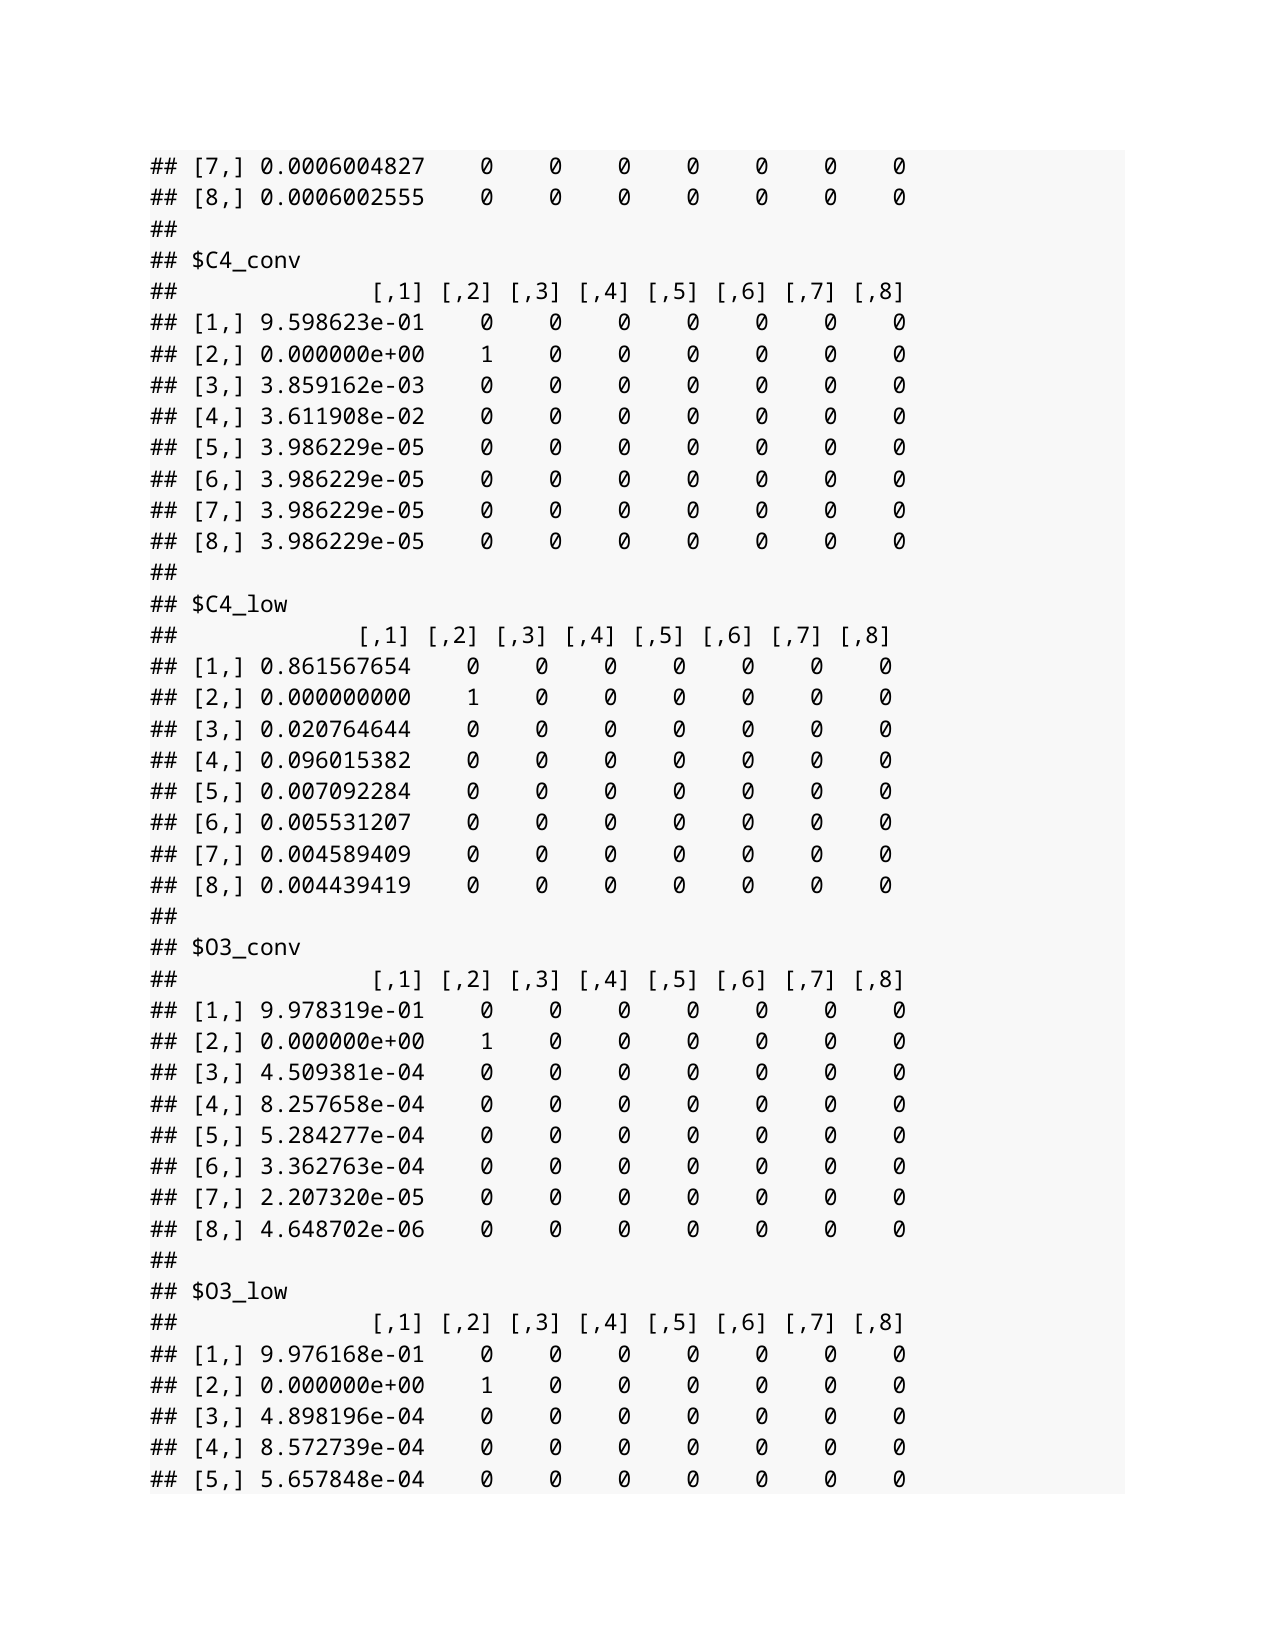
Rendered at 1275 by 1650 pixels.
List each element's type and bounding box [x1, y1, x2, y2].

text [150, 150, 1125, 1494]
